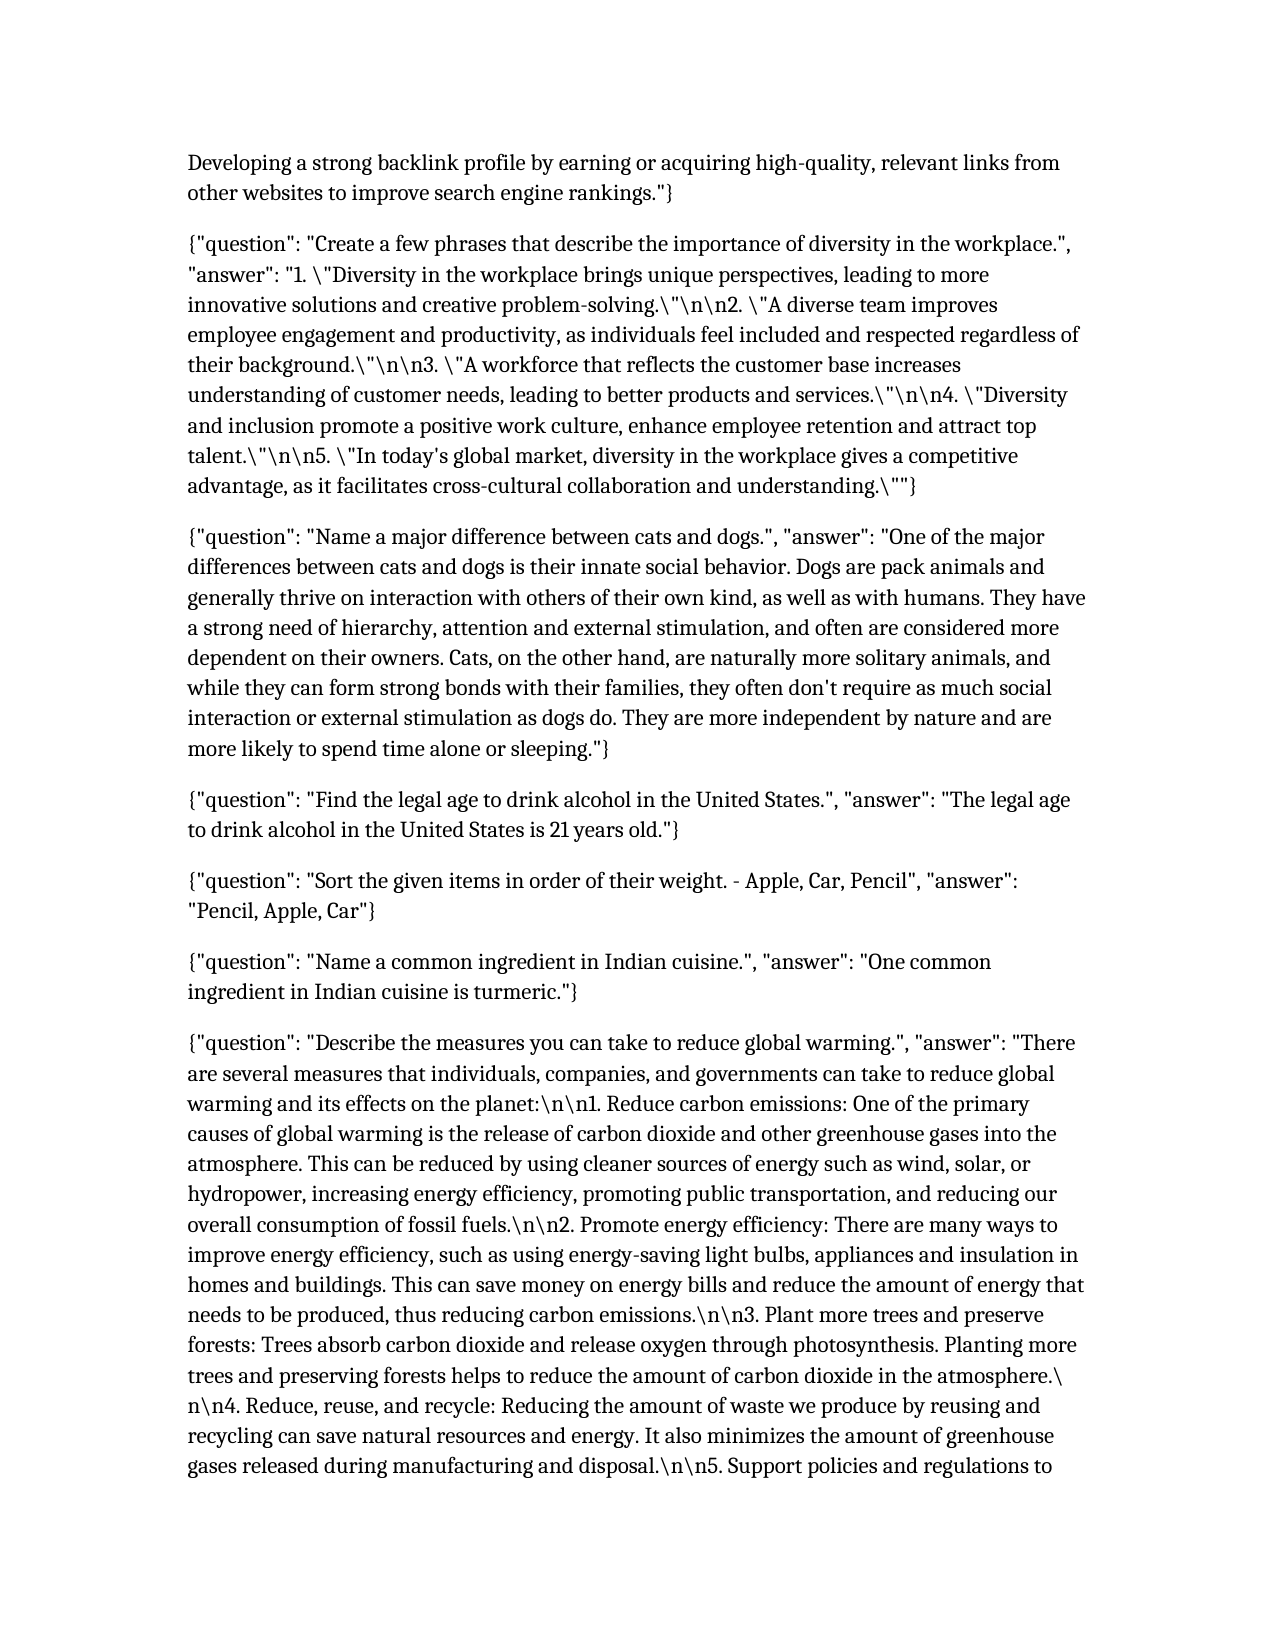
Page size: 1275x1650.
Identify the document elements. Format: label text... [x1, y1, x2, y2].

text {"question": "Create a few phrases that describe the importance of diversity in the workplace.", "answer": "1. \"Diversity in the workplace brings unique perspectives, leading to more innovative solutions and creative problem-solving.\"\n\n2. \"A diverse team improves employee engagement and productivity, as individuals feel included and respected regardless of their background.\"\n\n3. \"A workforce that reflects the customer base increases understanding of customer needs, leading to better products and services.\"\n\n4. \"Diversity and inclusion promote a positive work culture, enhance employee retention and attract top talent.\"\n\n5. \"In today's global market, diversity in the workplace gives a competitive advantage, as it facilitates cross-cultural collaboration and understanding.\""} [187, 231, 1087, 499]
text {"question": "Find the legal age to drink alcohol in the United States.", "answer": "The legal age to drink alcohol in the United States is 21 years old."} [187, 786, 1087, 843]
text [187, 150, 1087, 207]
text {"question": "Name a common ingredient in Indian cuisine.", "answer": "One common ingredient in Indian cuisine is turmeric."} [187, 949, 1087, 1006]
text {"question": "Name a major difference between cats and dogs.", "answer": "One of the major differences between cats and dogs is their innate social behavior. Dogs are pack animals and generally thrive on interaction with others of their own kind, as well as with humans. They have a strong need of hierarchy, attention and external stimulation, and often are considered more dependent on their owners. Cats, on the other hand, are naturally more solitary animals, and while they can form strong bonds with their families, they often don't require as much social interaction or external stimulation as dogs do. They are more independent by nature and are more likely to spend time alone or sleeping."} [187, 524, 1087, 762]
text {"question": "Sort the given items in order of their weight. - Apple, Car, Pencil", "answer": "Pencil, Apple, Car"} [187, 868, 1087, 924]
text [187, 1030, 1087, 1479]
